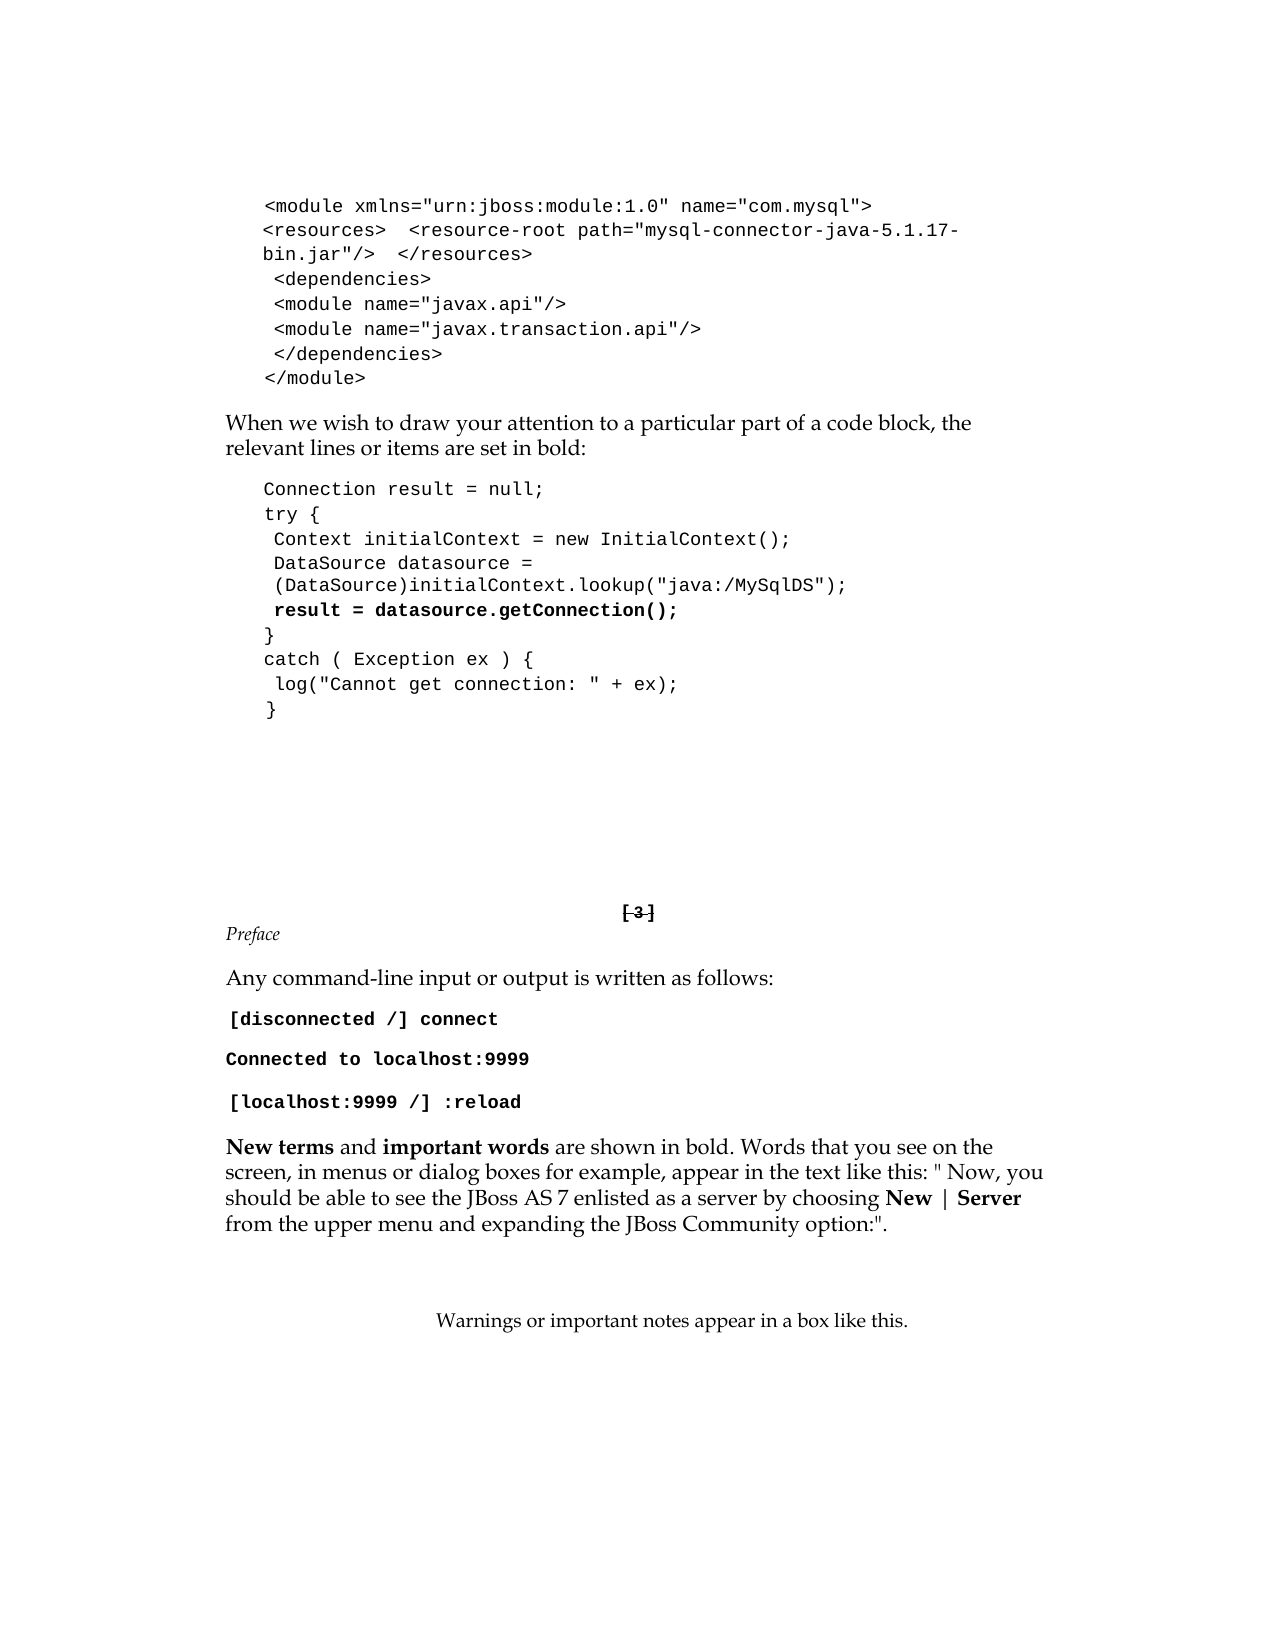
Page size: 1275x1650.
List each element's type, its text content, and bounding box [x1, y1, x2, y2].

text <module xmlns="urn:jboss:module:1.0" name="com.mysql"> <resources> <resource-root path="mysql-connector-java-5.1.17-bin.jar"/> </resources> [262, 197, 1003, 266]
text [ 3 ] [622, 901, 1067, 923]
text <module name="javax.transaction.api"/> [262, 319, 1067, 341]
text catch ( Exception ex ) { [264, 650, 1067, 671]
text </module> [264, 369, 1067, 390]
text [disconnected /] connect [228, 1009, 1067, 1031]
text Preface [225, 923, 1067, 946]
text Connection result = null; [263, 480, 1067, 501]
text [localhost:9999 /] :reload [228, 1093, 1067, 1114]
text } [266, 700, 1067, 721]
text Context initialContext = new InitialContext(); [262, 529, 1067, 551]
text <module name="javax.api"/> [262, 295, 1067, 316]
text When we wish to draw your attention to a particular part of a code block, the relevant lines or items are set in bold: [225, 409, 977, 462]
text <dependencies> [262, 270, 1067, 291]
text (DataSource)initialContext.lookup("java:/MySqlDS"); [262, 576, 1067, 597]
text New terms and important words are shown in bold. Words that you see on the screen, in menus or dialog boxes for example, appear in the text like this: " Now, you should be able to see the JBoss AS 7 enlisted as a server by choosing New | Server from the upper menu and expanding the JBoss Community option:". [225, 1133, 1049, 1238]
text try { [264, 504, 1067, 526]
text Warnings or important notes appear in a box like this. [224, 1309, 908, 1333]
text DataSource datasource = [262, 554, 1067, 575]
text } [264, 625, 1067, 647]
text log("Cannot get connection: " + ex); [262, 675, 1067, 696]
text result = datasource.getConnection(); [262, 601, 1067, 622]
text Connected to localhost:9999 [226, 1049, 1067, 1071]
text Any command-line input or output is written as follows: [225, 965, 1067, 991]
text </dependencies> [262, 344, 1067, 366]
